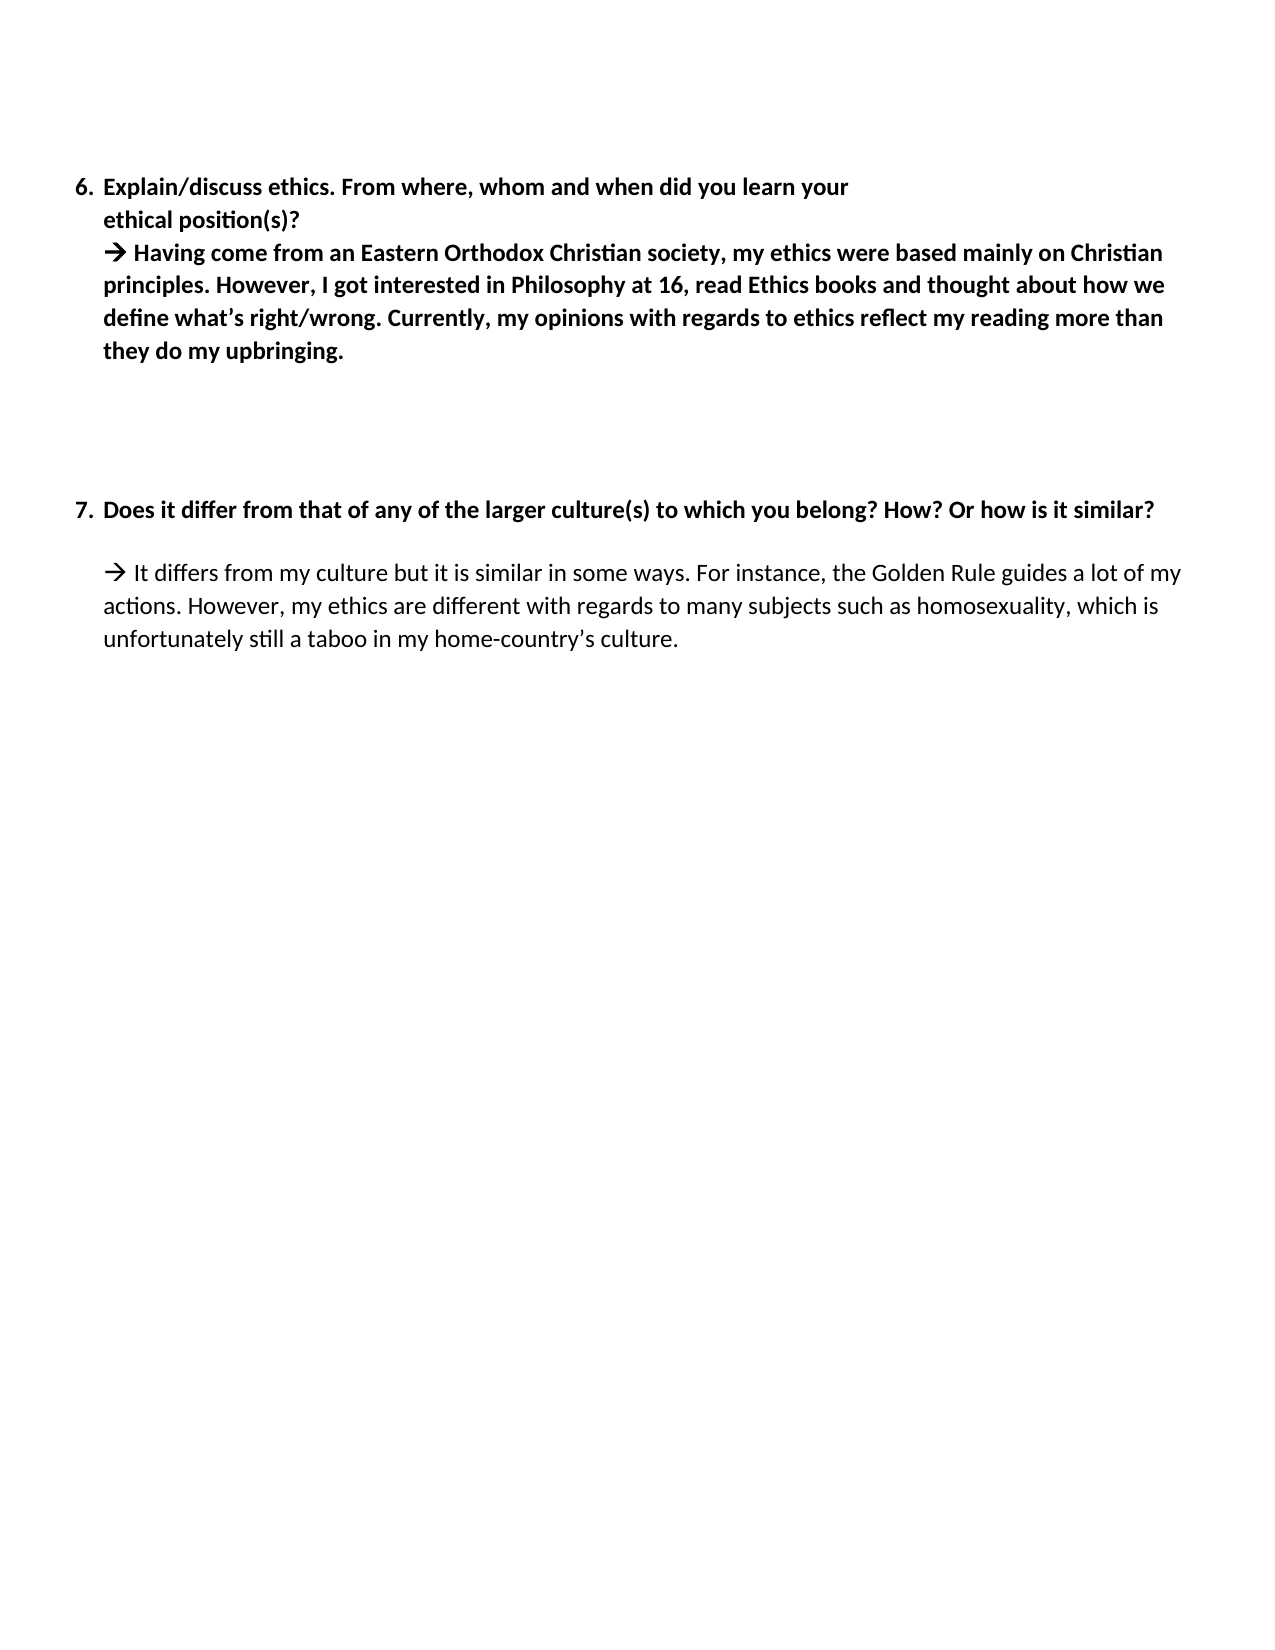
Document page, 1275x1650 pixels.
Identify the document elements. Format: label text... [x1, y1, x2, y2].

list Explain/discuss ethics. From where, whom and when did you learn your ethical position(s)? Having come from an Eastern Orthodox Christian society, my ethics were based mainly on Christian principles. However, I got interested in Philosophy at 16, read Ethics books and thought about how we define what’s right/wrong. Currently, my opinions with regards to ethics reflect my reading more than they do my upbringing. [75, 171, 1200, 396]
list It differs from my culture but it is similar in some ways. For instance, the Golden Rule guides a lot of my actions. However, my ethics are different with regards to many subjects such as homosexuality, which is unfortunately still a taboo in my home-country’s culture. [103, 557, 1200, 653]
list Does it differ from that of any of the larger culture(s) to which you belong? How? Or how is it similar? [75, 494, 1200, 555]
